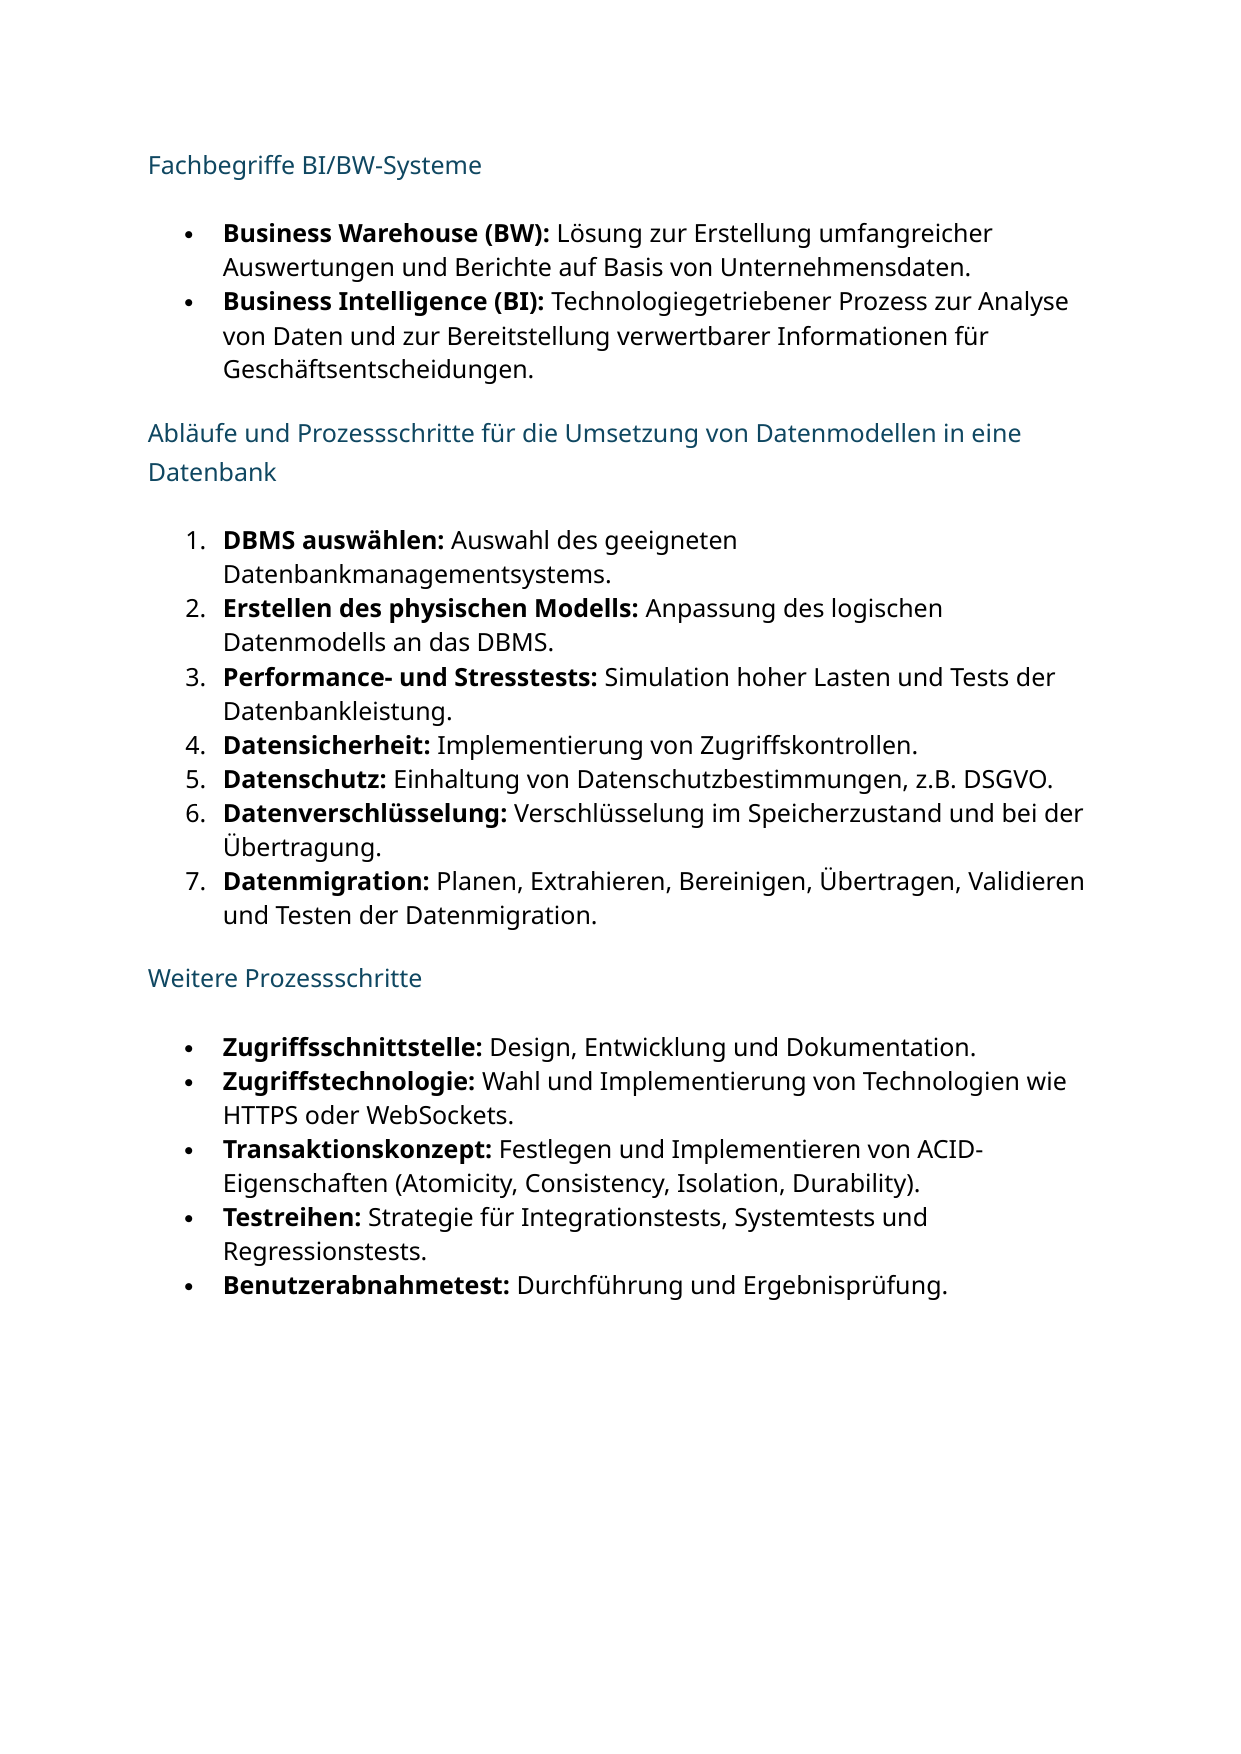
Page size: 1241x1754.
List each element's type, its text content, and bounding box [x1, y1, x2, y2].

list Erstellen des physischen Modells: Anpassung des logischen Datenmodells an das DBMS. [185, 591, 1093, 659]
list Benutzerabnahmetest: Durchführung und Ergebnisprüfung. [185, 1268, 1093, 1302]
subtitle Fachbegriffe BI/BW-Systeme [148, 148, 1093, 182]
list Business Intelligence (BI): Technologiegetriebener Prozess zur Analyse von Daten und zur Bereitstellung verwertbarer Informationen für Geschäftsentscheidungen. [185, 284, 1093, 386]
list Zugriffsschnittstelle: Design, Entwicklung und Dokumentation. [185, 1029, 1093, 1063]
list Transaktionskonzept: Festlegen und Implementieren von ACID-Eigenschaften (Atomicity, Consistency, Isolation, Durability). [185, 1131, 1093, 1199]
list Business Warehouse (BW): Lösung zur Erstellung umfangreicher Auswertungen und Berichte auf Basis von Unternehmensdaten. [185, 216, 1093, 284]
list Datenmigration: Planen, Extrahieren, Bereinigen, Übertragen, Validieren und Testen der Datenmigration. [185, 863, 1093, 932]
list Zugriffstechnologie: Wahl und Implementierung von Technologien wie HTTPS oder WebSockets. [185, 1063, 1093, 1131]
list Testreihen: Strategie für Integrationstests, Systemtests und Regressionstests. [185, 1199, 1093, 1268]
list Datenschutz: Einhaltung von Datenschutzbestimmungen, z.B. DSGVO. [185, 761, 1093, 795]
list Datenverschlüsselung: Verschlüsselung im Speicherzustand und bei der Übertragung. [185, 795, 1093, 863]
subtitle Abläufe und Prozessschritte für die Umsetzung von Datenmodellen in eine Datenbank [148, 415, 1093, 489]
list DBMS auswählen: Auswahl des geeigneten Datenbankmanagementsystems. [185, 523, 1093, 591]
list Performance- und Stresstests: Simulation hoher Lasten und Tests der Datenbankleistung. [185, 659, 1093, 727]
list Datensicherheit: Implementierung von Zugriffskontrollen. [185, 727, 1093, 761]
subtitle Weitere Prozessschritte [148, 961, 1093, 995]
